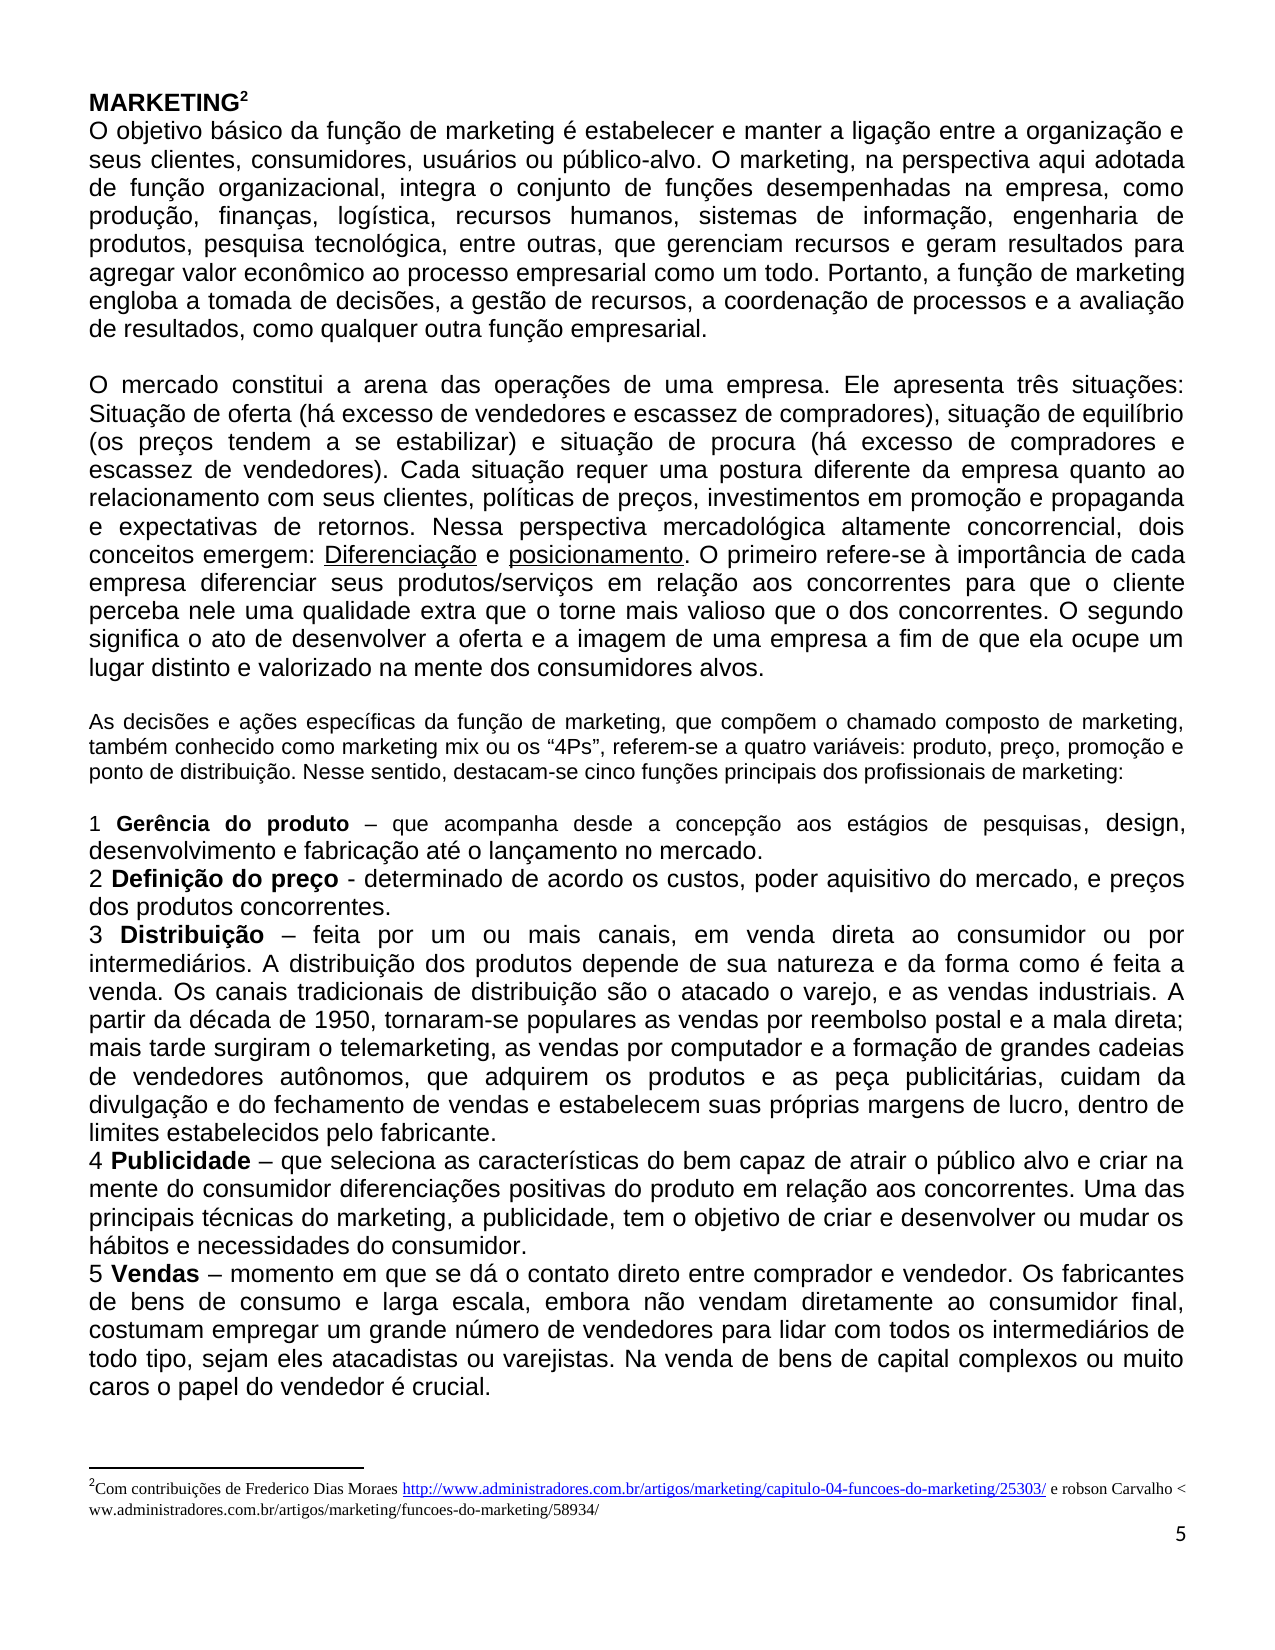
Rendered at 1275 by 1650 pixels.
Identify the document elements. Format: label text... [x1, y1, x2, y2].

text 4 Publicidade – que seleciona as características do bem capaz de atrair o público alvo e criar na mente do consumidor diferenciações positivas do produto em relação aos concorrentes. Uma das principais técnicas do marketing, a publicidade, tem o objetivo de criar e desenvolver ou mudar os hábitos e necessidades do consumidor. [89, 1147, 1186, 1260]
text 1 Gerência do produto – que acompanha desde a concepção aos estágios de pesquisas, design, desenvolvimento e fabricação até o lançamento no mercado. [89, 808, 1186, 865]
text 2 Definição do preço - determinado de acordo os custos, poder aquisitivo do mercado, e preços dos produtos concorrentes. [89, 865, 1186, 921]
text 3 Distribuição – feita por um ou mais canais, em venda direta ao consumidor ou por intermediários. A distribuição dos produtos depende de sua natureza e da forma como é feita a venda. Os canais tradicionais de distribuição são o atacado o varejo, e as vendas industriais. A partir da década de 1950, tornaram-se populares as vendas por reembolso postal e a mala direta; mais tarde surgiram o telemarketing, as vendas por computador e a formação de grandes cadeias de vendedores autônomos, que adquirem os produtos e as peça publicitárias, cuidam da divulgação e do fechamento de vendas e estabelecem suas próprias margens de lucro, dentro de limites estabelecidos pelo fabricante. [89, 921, 1186, 1147]
text As decisões e ações específicas da função de marketing, que compõem o chamado composto de marketing, também conhecido como marketing mix ou os “4Ps”, referem-se a quatro variáveis: produto, preço, promoção e ponto de distribuição. Nesse sentido, destacam-se cinco funções principais dos profissionais de marketing: [89, 709, 1186, 784]
text MARKETING [89, 89, 1186, 117]
text O objetivo básico da função de marketing é estabelecer e manter a ligação entre a organização e seus clientes, consumidores, usuários ou público-alvo. O marketing, na perspectiva aqui adotada de função organizacional, integra o conjunto de funções desempenhadas na empresa, como produção, finanças, logística, recursos humanos, sistemas de informação, engenharia de produtos, pesquisa tecnológica, entre outras, que gerenciam recursos e geram resultados para agregar valor econômico ao processo empresarial como um todo. Portanto, a função de marketing engloba a tomada de decisões, a gestão de recursos, a coordenação de processos e a avaliação de resultados, como qualquer outra função empresarial. [89, 117, 1186, 343]
text 5 Vendas – momento em que se dá o contato direto entre comprador e vendedor. Os fabricantes de bens de consumo e larga escala, embora não vendam diretamente ao consumidor final, costumam empregar um grande número de vendedores para lidar com todos os intermediários de todo tipo, sejam eles atacadistas ou varejistas. Na venda de bens de capital complexos ou muito caros o papel do vendedor é crucial. [89, 1260, 1186, 1401]
text O mercado constitui a arena das operações de uma empresa. Ele apresenta três situações: Situação de oferta (há excesso de vendedores e escassez de compradores), situação de equilíbrio (os preços tendem a se estabilizar) e situação de procura (há excesso de compradores e escassez de vendedores). Cada situação requer uma postura diferente da empresa quanto ao relacionamento com seus clientes, políticas de preços, investimentos em promoção e propaganda e expectativas de retornos. Nessa perspectiva mercadológica altamente concorrencial, dois conceitos emergem: Diferenciação e posicionamento. O primeiro refere-se à importância de cada empresa diferenciar seus produtos/serviços em relação aos concorrentes para que o cliente perceba nele uma qualidade extra que o torne mais valioso que o dos concorrentes. O segundo significa o ato de desenvolver a oferta e a imagem de uma empresa a fim de que ela ocupe um lugar distinto e valorizado na mente dos consumidores alvos. [89, 371, 1186, 681]
